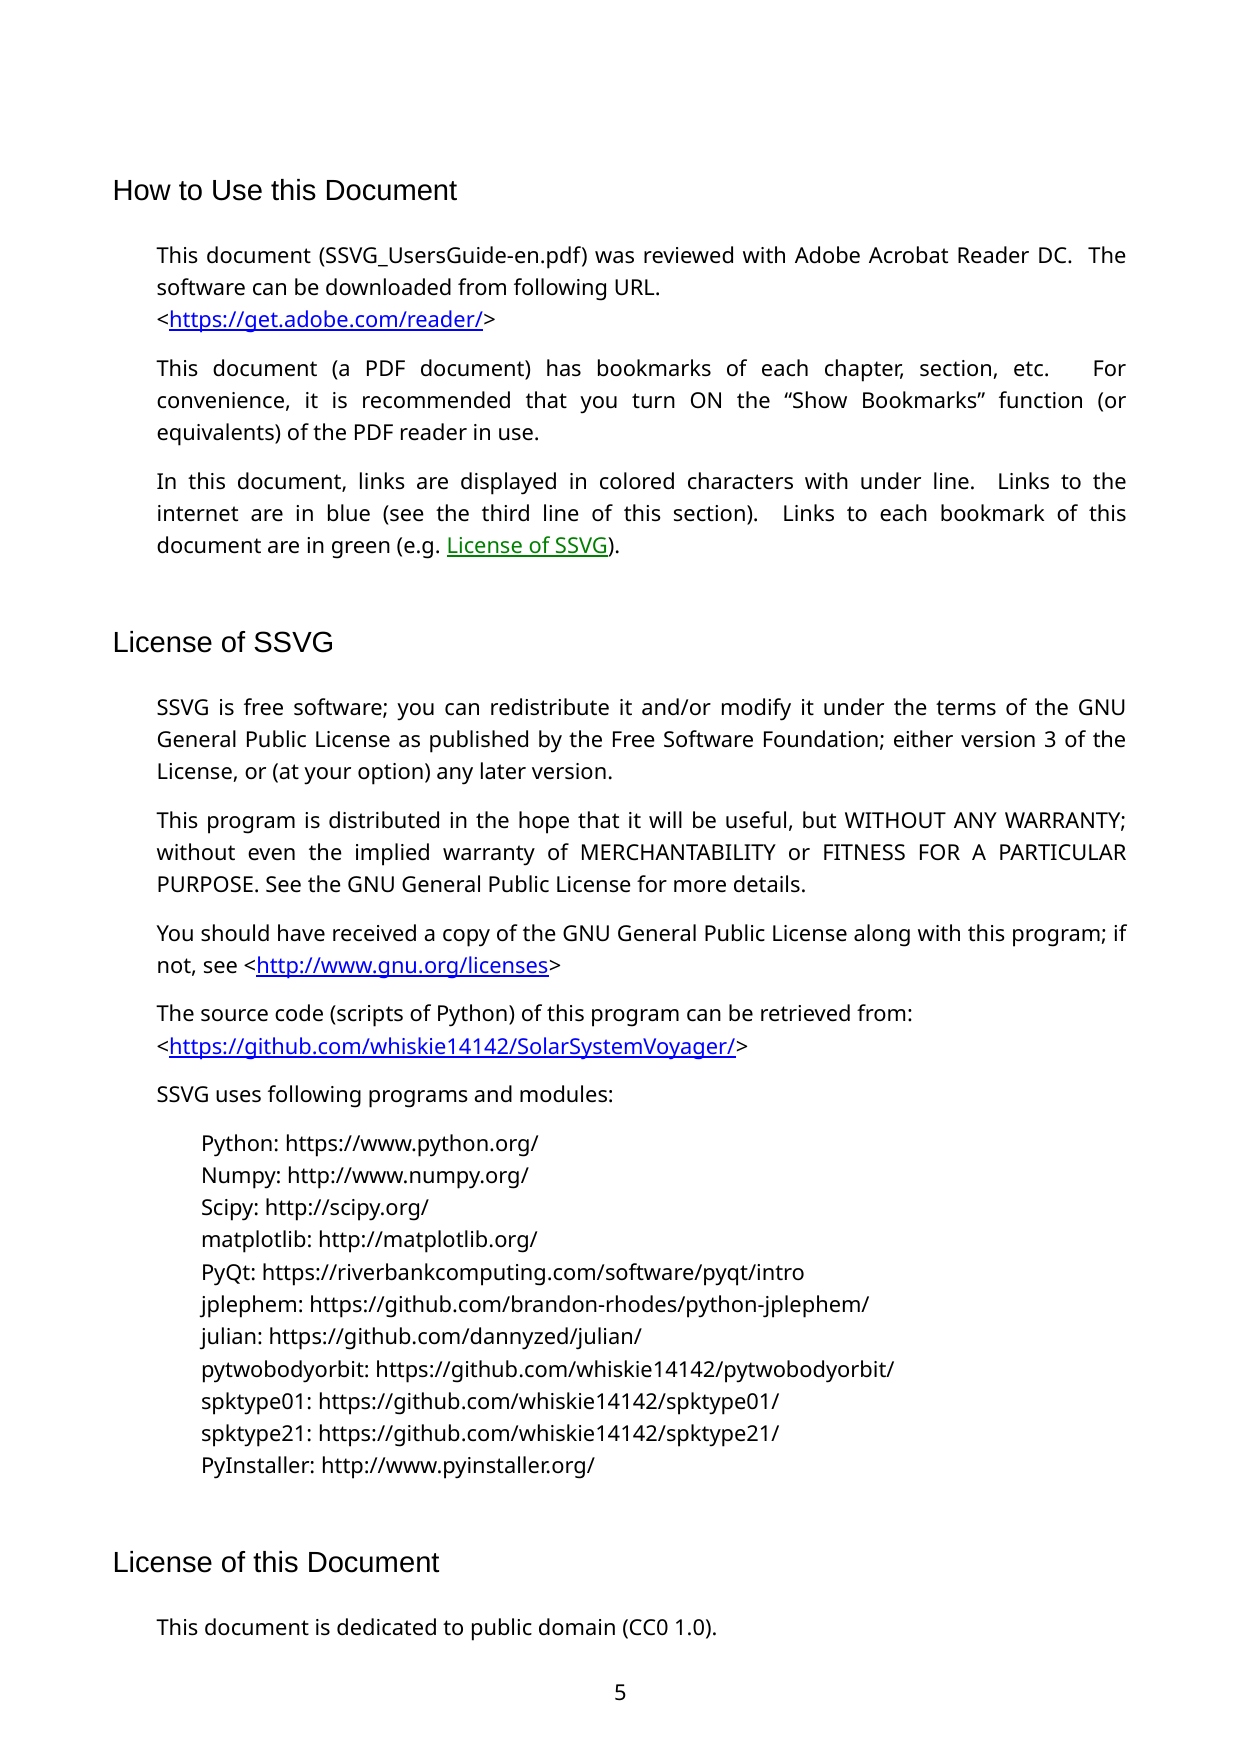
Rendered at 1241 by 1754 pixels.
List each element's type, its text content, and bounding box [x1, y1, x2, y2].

text pytwobodyorbit: https://github.com/whiskie14142/pytwobodyorbit/ [201, 1352, 1128, 1385]
text This document (a PDF document) has bookmarks of each chapter, section, etc. For convenience, it is recommended that you turn ON the “Show Bookmarks” function (or equivalents) of the PDF reader in use. [156, 351, 1128, 448]
text spktype21: https://github.com/whiskie14142/spktype21/ [201, 1417, 1128, 1449]
text This program is distributed in the hope that it will be useful, but WITHOUT ANY WARRANTY; without even the implied warranty of MERCHANTABILITY or FITNESS FOR A PARTICULAR PURPOSE. See the GNU General Public License for more details. [156, 803, 1128, 900]
text SSVG is free software; you can redistribute it and/or modify it under the terms of the GNU General Public License as published by the Free Software Foundation; either version 3 of the License, or (at your option) any later version. [156, 690, 1128, 787]
text PyQt: https://riverbankcomputing.com/software/pyqt/intro [201, 1256, 1128, 1288]
subtitle How to Use this Document [112, 158, 1128, 222]
text SSVG uses following programs and modules: [156, 1078, 1128, 1110]
text matplotlib: http://matplotlib.org/ [201, 1223, 1128, 1256]
text jplephem: https://github.com/brandon-rhodes/python-jplephem/ [201, 1288, 1128, 1320]
text julian: https://github.com/dannyzed/julian/ [201, 1320, 1128, 1352]
text You should have received a copy of the GNU General Public License along with this program; if not, see <http://www.gnu.org/licenses> [156, 916, 1128, 981]
subtitle License of this Document [112, 1530, 1128, 1594]
text spktype01: https://github.com/whiskie14142/spktype01/ [201, 1385, 1128, 1417]
subtitle License of SSVG [112, 610, 1128, 674]
text In this document, links are displayed in colored characters with under line. Links to the internet are in blue (see the third line of this section). Links to each bookmark of this document are in green (e.g. License of SSVG). [156, 464, 1128, 561]
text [156, 1611, 1128, 1643]
text This document (SSVG_UsersGuide-en.pdf) was reviewed with Adobe Acrobat Reader DC. The software can be downloaded from following URL. [156, 238, 1128, 303]
text Python: https://www.python.org/ [201, 1126, 1128, 1159]
text The source code (scripts of Python) of this program can be retrieved from: <https://github.com/whiskie14142/SolarSystemVoyager/> [156, 997, 1128, 1062]
text <https://get.adobe.com/reader/> [156, 303, 1128, 335]
text PyInstaller: http://www.pyinstaller.org/ [201, 1449, 1128, 1482]
text Numpy: http://www.numpy.org/ Scipy: http://scipy.org/ [201, 1159, 1128, 1223]
